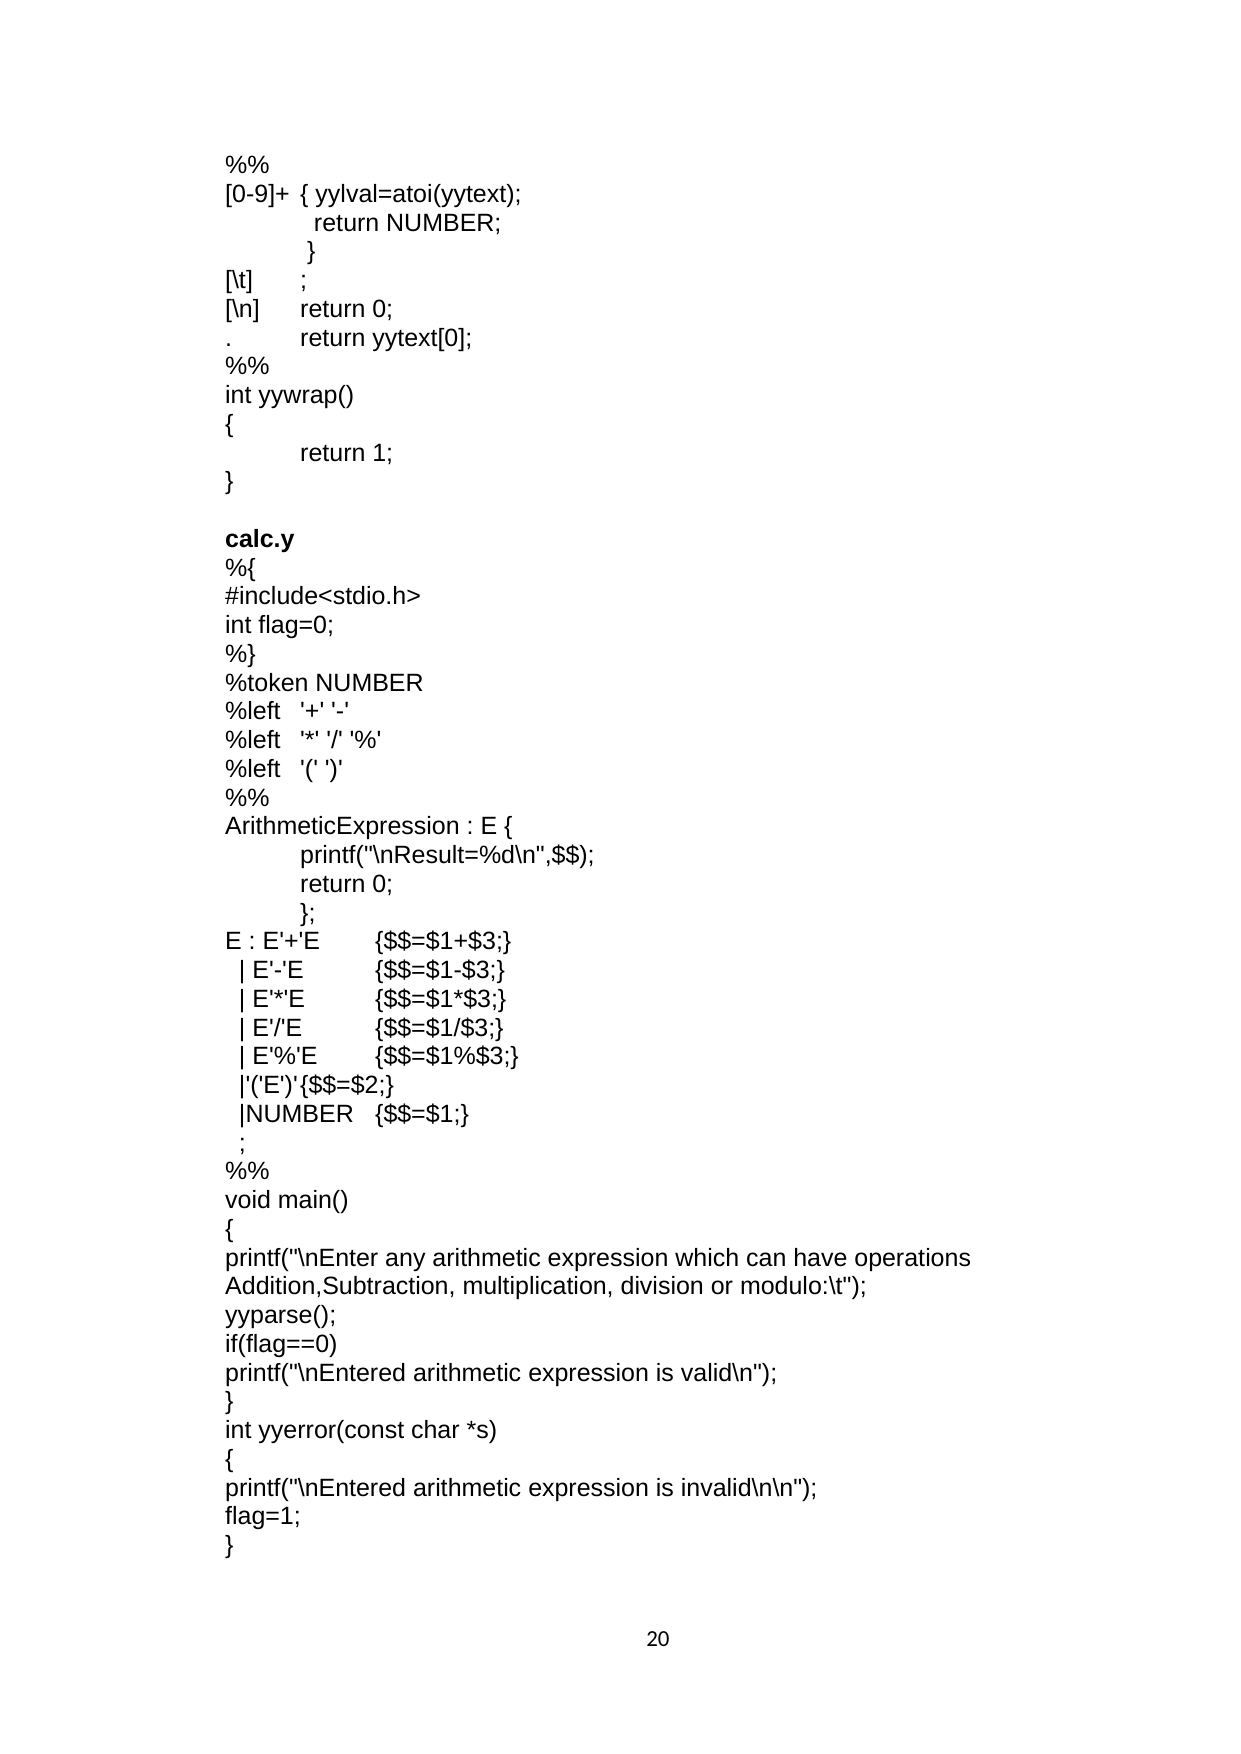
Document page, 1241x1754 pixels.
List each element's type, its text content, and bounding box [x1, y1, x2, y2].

text . return yytext[0]; [225, 322, 1090, 351]
text } [225, 1530, 1090, 1559]
text | E'/'E {$$=$1/$3;} [225, 1012, 1090, 1041]
text int flag=0; [225, 610, 1090, 639]
text return 0; [225, 869, 1090, 897]
text printf("\nEntered arithmetic expression is valid\n"); [225, 1357, 1090, 1386]
text #include<stdio.h> [225, 581, 1090, 610]
text %left '+' '-' [225, 696, 1090, 725]
text { [225, 1214, 1090, 1242]
text E : E'+'E {$$=$1+$3;} [225, 926, 1090, 955]
text { [225, 409, 1090, 437]
text } [225, 236, 1090, 265]
text | E'-'E {$$=$1-$3;} [225, 955, 1090, 984]
text int yywrap() [225, 380, 1090, 409]
text [\n] return 0; [225, 294, 1090, 322]
text |NUMBER {$$=$1;} [225, 1099, 1090, 1127]
text printf("\nEnter any arithmetic expression which can have operations Addition,Subtraction, multiplication, division or modulo:\t"); [225, 1242, 1090, 1300]
text calc.y [225, 524, 1090, 552]
text ; [225, 1127, 1090, 1156]
text return 1; [225, 437, 1090, 466]
text if(flag==0) [225, 1329, 1090, 1357]
text %left '*' '/' '%' [225, 725, 1090, 754]
text flag=1; [225, 1501, 1090, 1530]
text |'('E')' {$$=$2;} [225, 1070, 1090, 1099]
text [0-9]+ { yylval=atoi(yytext); [225, 179, 1090, 207]
text } [225, 1386, 1090, 1415]
text %left '(' ')' [225, 754, 1090, 782]
text } [225, 466, 1090, 495]
text { [225, 1444, 1090, 1472]
text printf("\nEntered arithmetic expression is invalid\n\n"); [225, 1472, 1090, 1501]
text %% [225, 351, 1090, 380]
text int yyerror(const char *s) [225, 1415, 1090, 1444]
text return NUMBER; [225, 207, 1090, 236]
text %% [225, 1156, 1090, 1185]
text | E'%'E {$$=$1%$3;} [225, 1041, 1090, 1070]
text %{ [225, 552, 1090, 581]
text %token NUMBER [225, 667, 1090, 696]
text %} [225, 639, 1090, 667]
text %% [225, 150, 1090, 179]
text [\t] ; [225, 265, 1090, 294]
text | E'*'E {$$=$1*$3;} [225, 984, 1090, 1012]
text %% [225, 782, 1090, 811]
text ArithmeticExpression : E { [225, 811, 1090, 840]
text void main() [225, 1185, 1090, 1214]
text printf("\nResult=%d\n",$$); [225, 840, 1090, 869]
text }; [225, 897, 1090, 926]
text yyparse(); [225, 1300, 1090, 1329]
